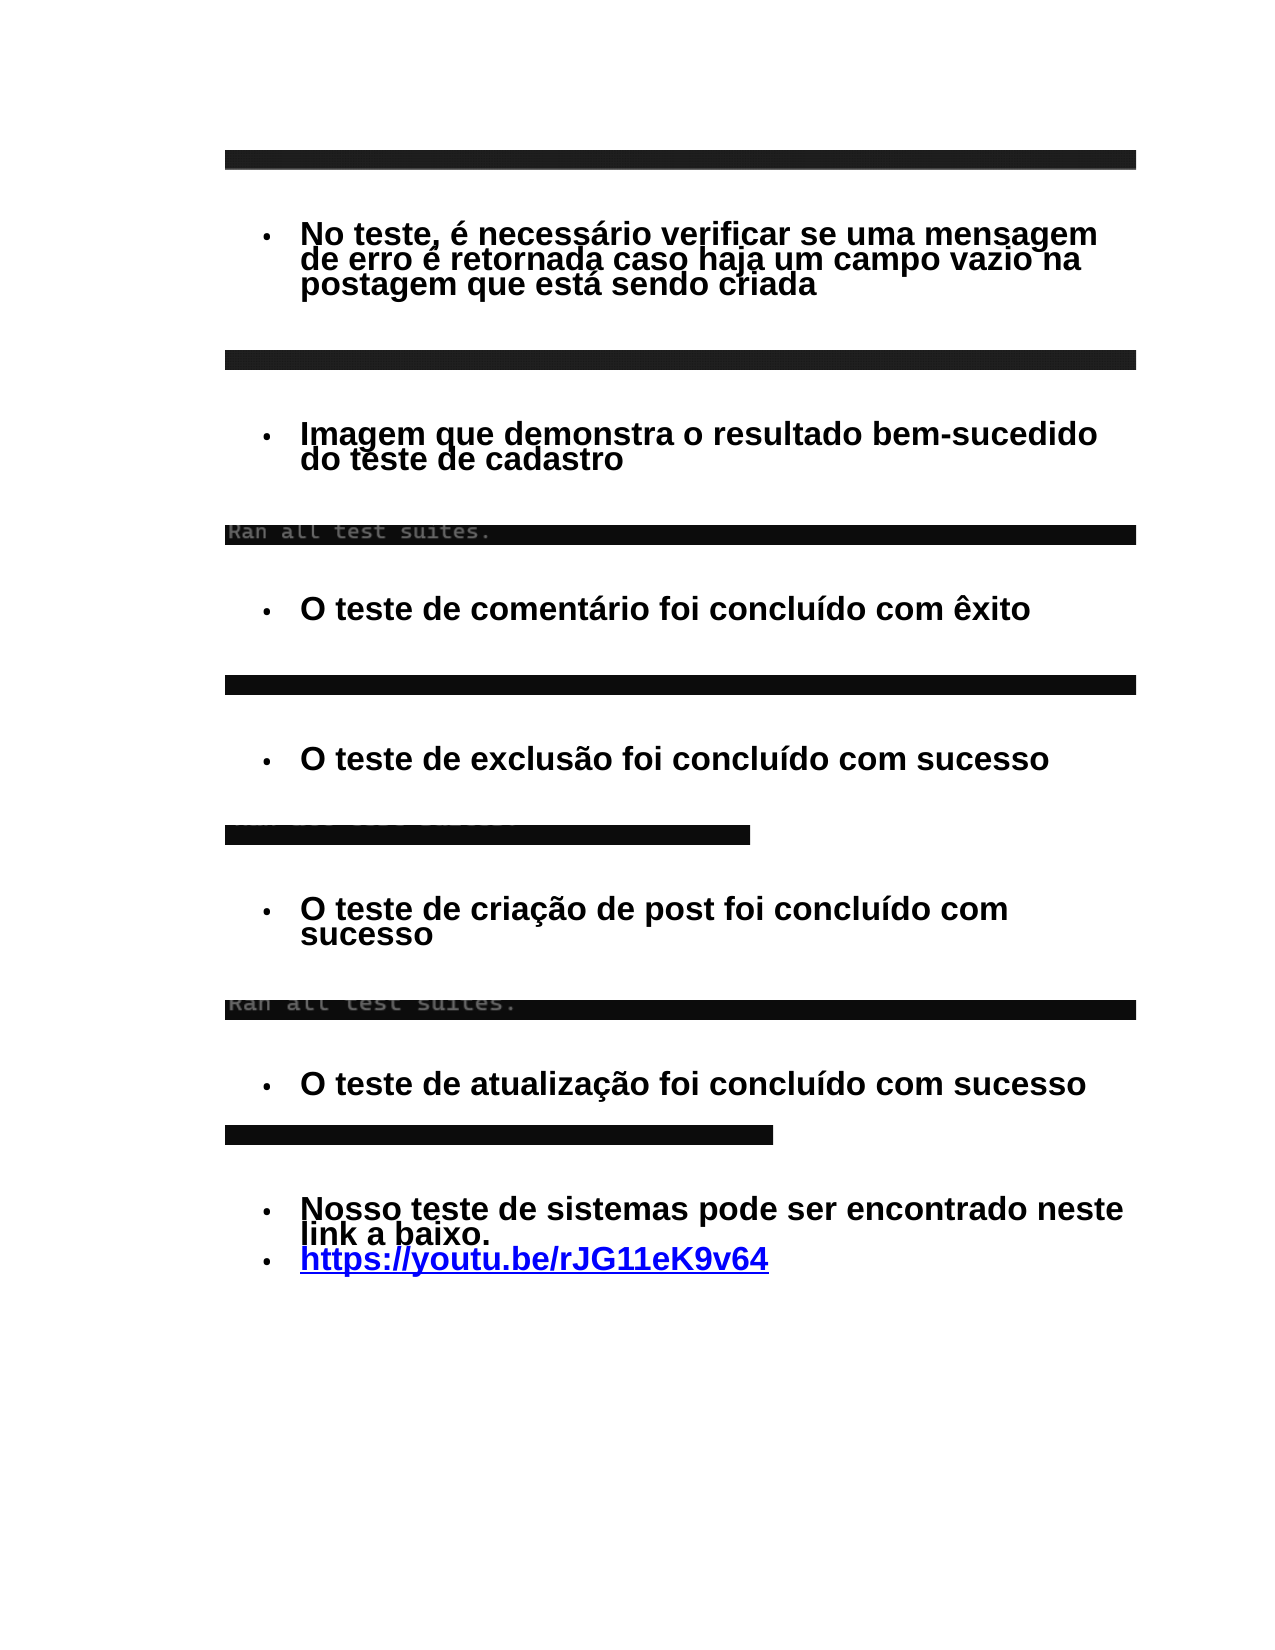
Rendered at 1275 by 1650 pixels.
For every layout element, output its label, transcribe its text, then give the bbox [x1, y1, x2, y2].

list Nosso teste de sistemas pode ser encontrado neste link a baixo. [262, 1200, 1125, 1250]
list No teste, é necessário verificar se uma mensagem de erro é retornada caso haja um campo vazio na postagem que está sendo criada [262, 225, 1125, 300]
list https://youtu.be/rJG11eK9v64 [262, 1250, 1125, 1275]
list O teste de criação de post foi concluído com sucesso [262, 900, 1125, 950]
list O teste de comentário foi concluído com êxito [262, 600, 1125, 625]
list O teste de exclusão foi concluído com sucesso [262, 750, 1125, 775]
list O teste de atualização foi concluído com sucesso [262, 1075, 1125, 1100]
list Imagem que demonstra o resultado bem-sucedido do teste de cadastro [262, 425, 1125, 475]
